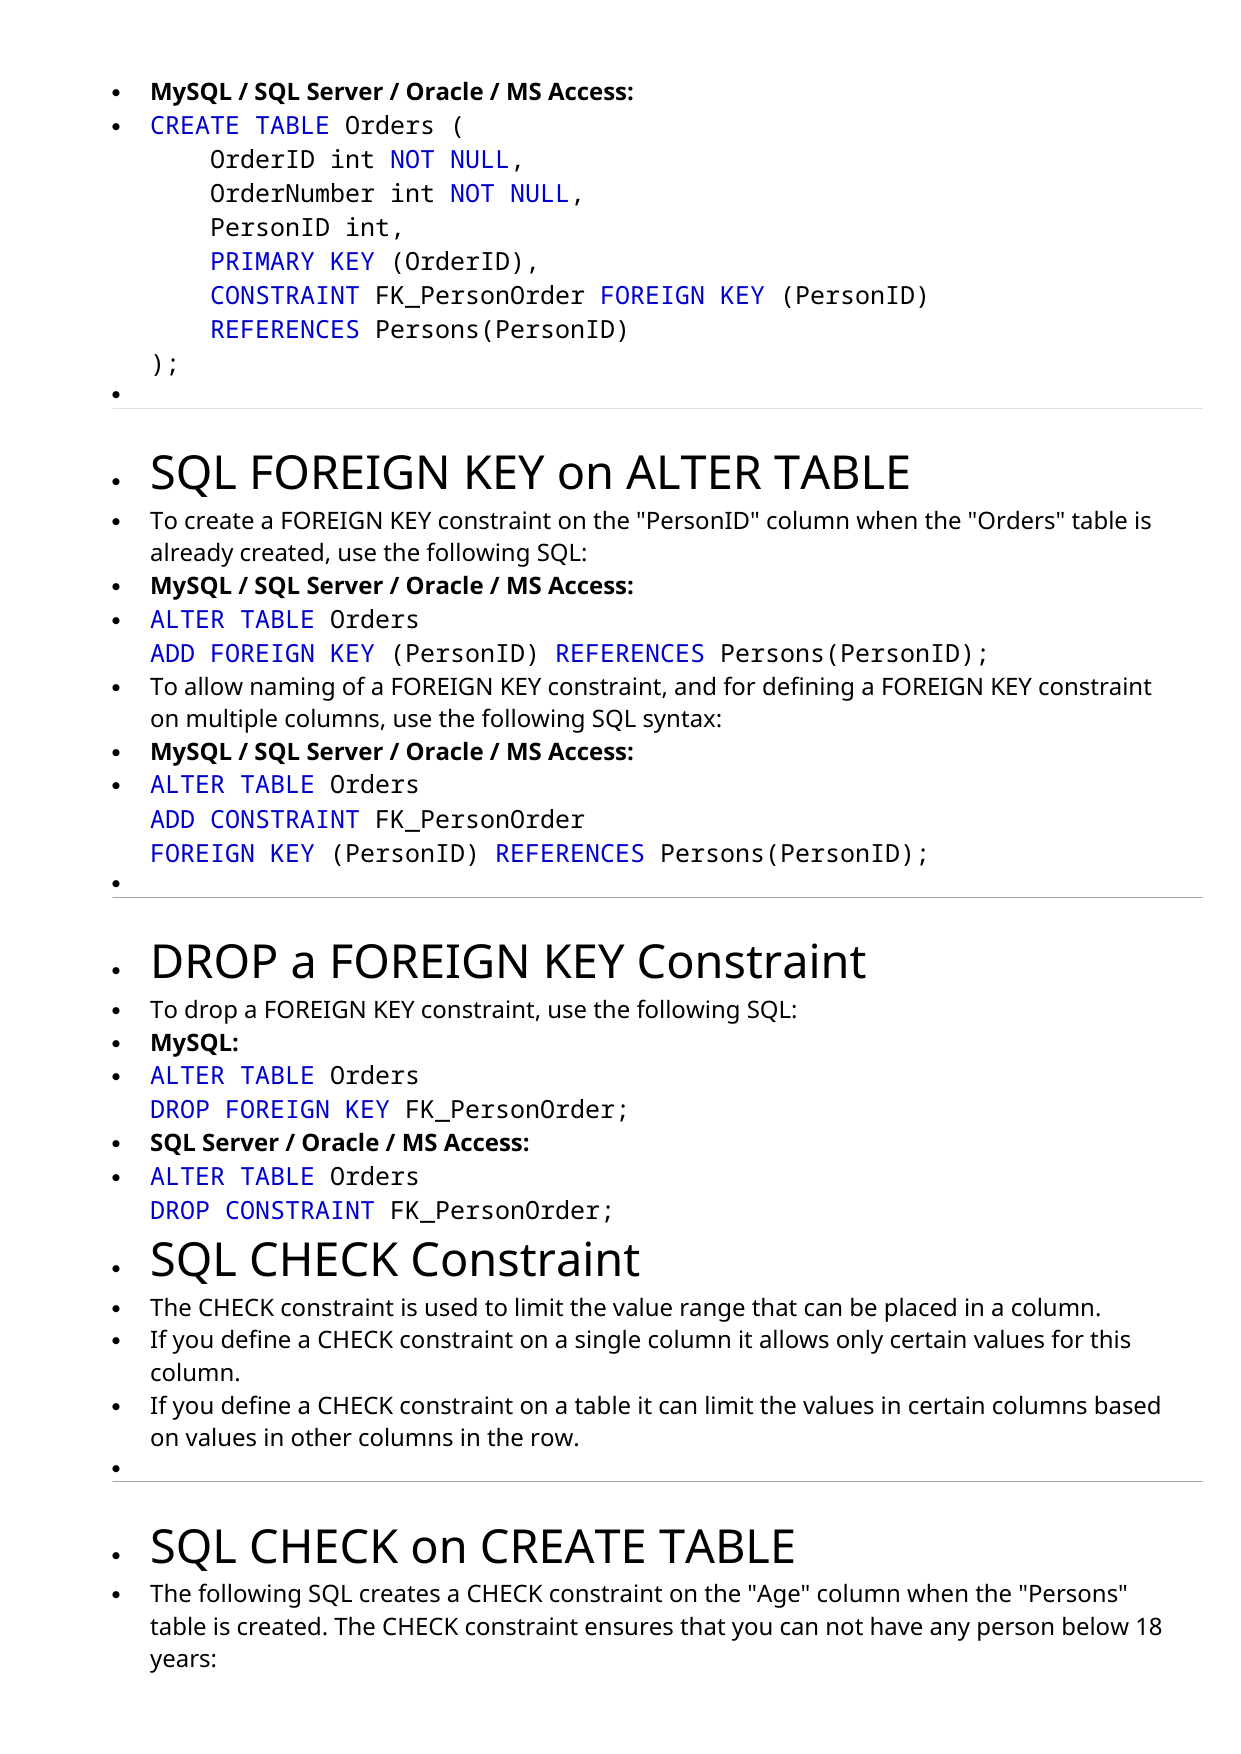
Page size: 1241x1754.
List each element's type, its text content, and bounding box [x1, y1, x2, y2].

list CREATE TABLE Orders ( OrderID int NOT NULL, OrderNumber int NOT NULL, PersonID int, PRIMARY KEY (OrderID), CONSTRAINT FK_PersonOrder FOREIGN KEY (PersonID) REFERENCES Persons(PersonID) ); [112, 108, 1165, 380]
list MySQL / SQL Server / Oracle / MS Access: [112, 569, 1165, 601]
list ALTER TABLE Orders ADD FOREIGN KEY (PersonID) REFERENCES Persons(PersonID); [112, 601, 1165, 669]
list The CHECK constraint is used to limit the value range that can be placed in a column. [112, 1291, 1165, 1323]
list The following SQL creates a CHECK constraint on the "Age" column when the "Persons" table is created. The CHECK constraint ensures that you can not have any person below 18 years: [112, 1577, 1165, 1675]
list ALTER TABLE Orders DROP FOREIGN KEY FK_PersonOrder; [112, 1058, 1165, 1126]
list To allow naming of a FOREIGN KEY constraint, and for defining a FOREIGN KEY constraint on multiple columns, use the following SQL syntax: [112, 669, 1165, 734]
list ALTER TABLE Orders DROP CONSTRAINT FK_PersonOrder; [112, 1159, 1165, 1227]
list SQL CHECK Constraint [112, 1227, 1165, 1291]
list MySQL / SQL Server / Oracle / MS Access: [112, 734, 1165, 767]
list MySQL: [112, 1025, 1165, 1058]
list MySQL / SQL Server / Oracle / MS Access: [112, 75, 1165, 108]
list If you define a CHECK constraint on a single column it allows only certain values for this column. [112, 1323, 1165, 1388]
list ALTER TABLE Orders ADD CONSTRAINT FK_PersonOrder FOREIGN KEY (PersonID) REFERENCES Persons(PersonID); [112, 767, 1165, 869]
list To drop a FOREIGN KEY constraint, use the following SQL: [112, 993, 1165, 1025]
list To create a FOREIGN KEY constraint on the "PersonID" column when the "Orders" table is already created, use the following SQL: [112, 503, 1165, 569]
list SQL Server / Oracle / MS Access: [112, 1126, 1165, 1159]
list DROP a FOREIGN KEY Constraint [112, 929, 1165, 993]
list SQL FOREIGN KEY on ALTER TABLE [112, 439, 1165, 503]
list If you define a CHECK constraint on a table it can limit the values in certain columns based on values in other columns in the row. [112, 1388, 1165, 1454]
list SQL CHECK on CREATE TABLE [112, 1513, 1165, 1577]
